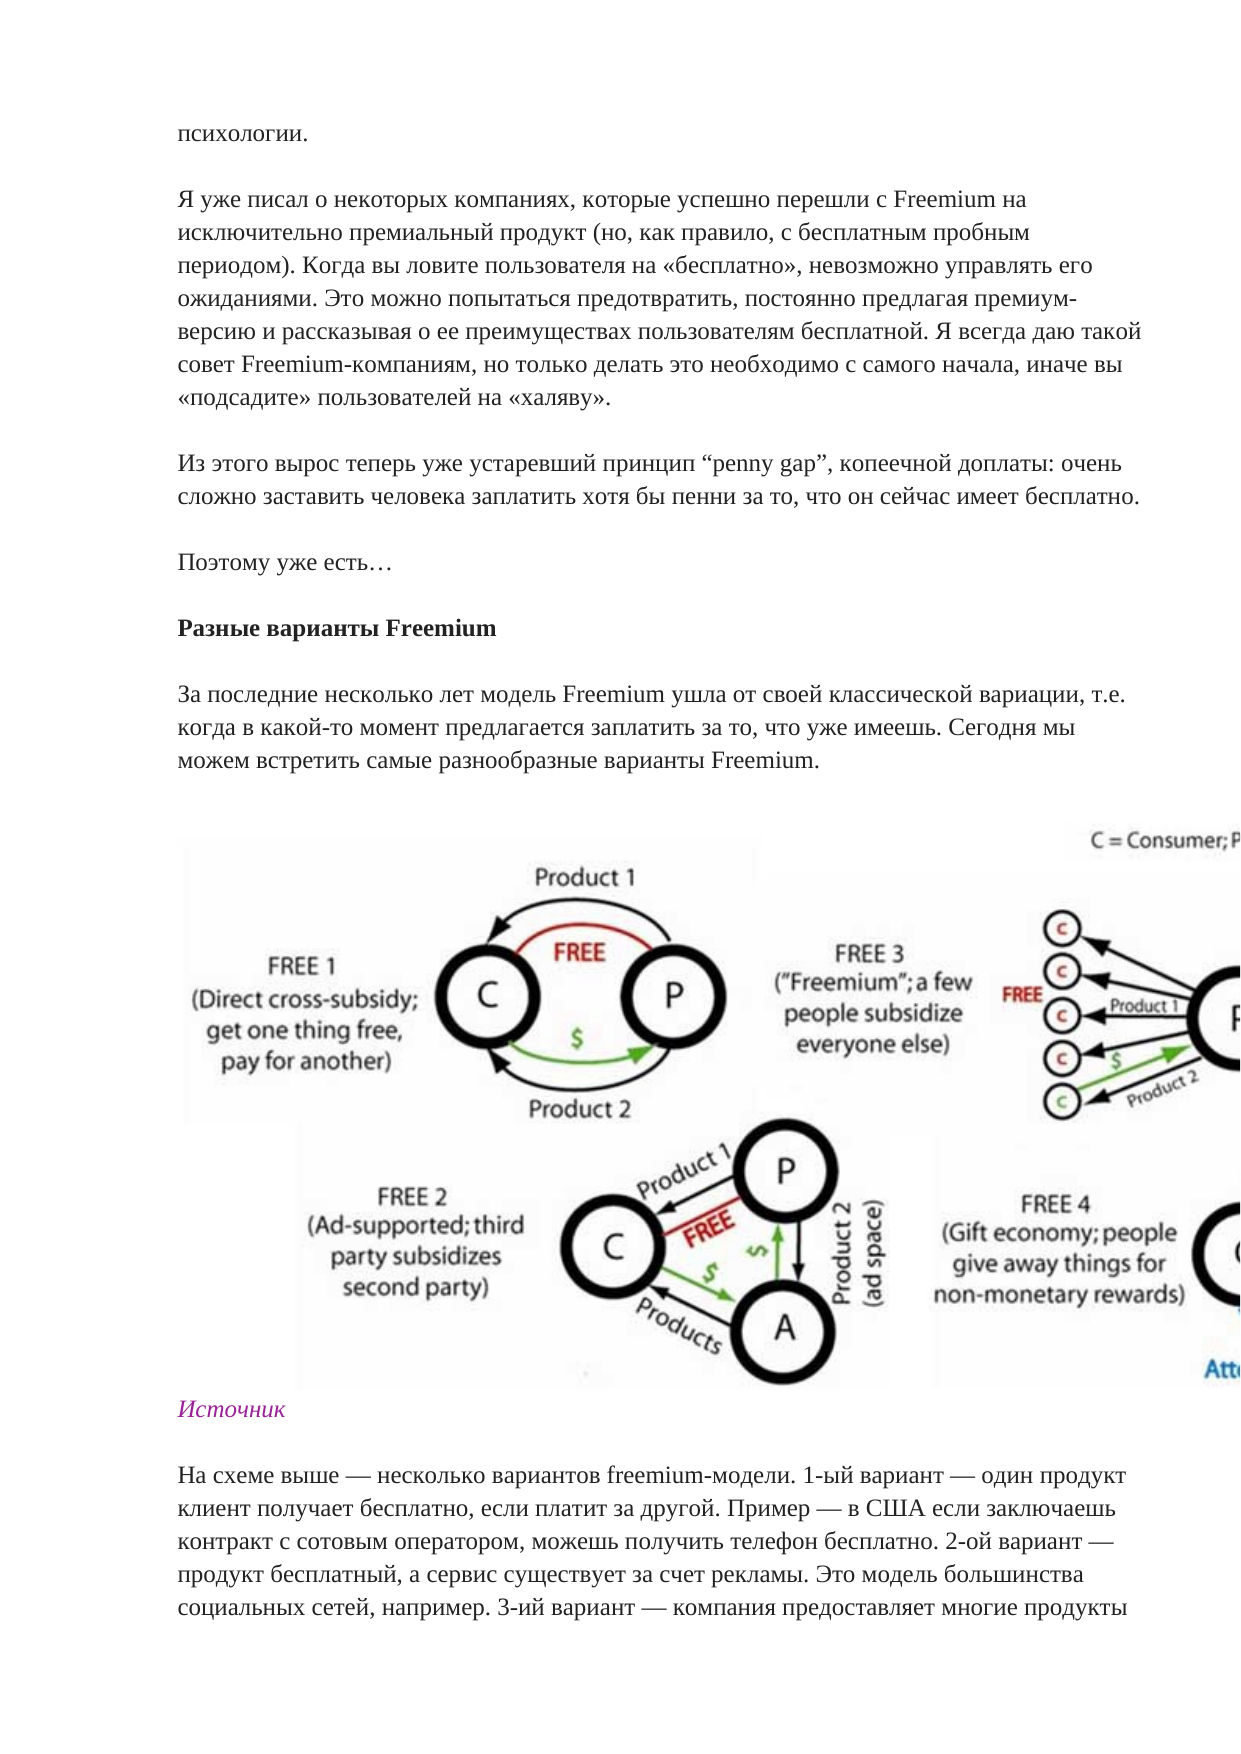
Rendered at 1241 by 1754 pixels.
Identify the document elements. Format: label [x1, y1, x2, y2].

picture [177, 811, 1241, 1390]
text [177, 118, 1152, 811]
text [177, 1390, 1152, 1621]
